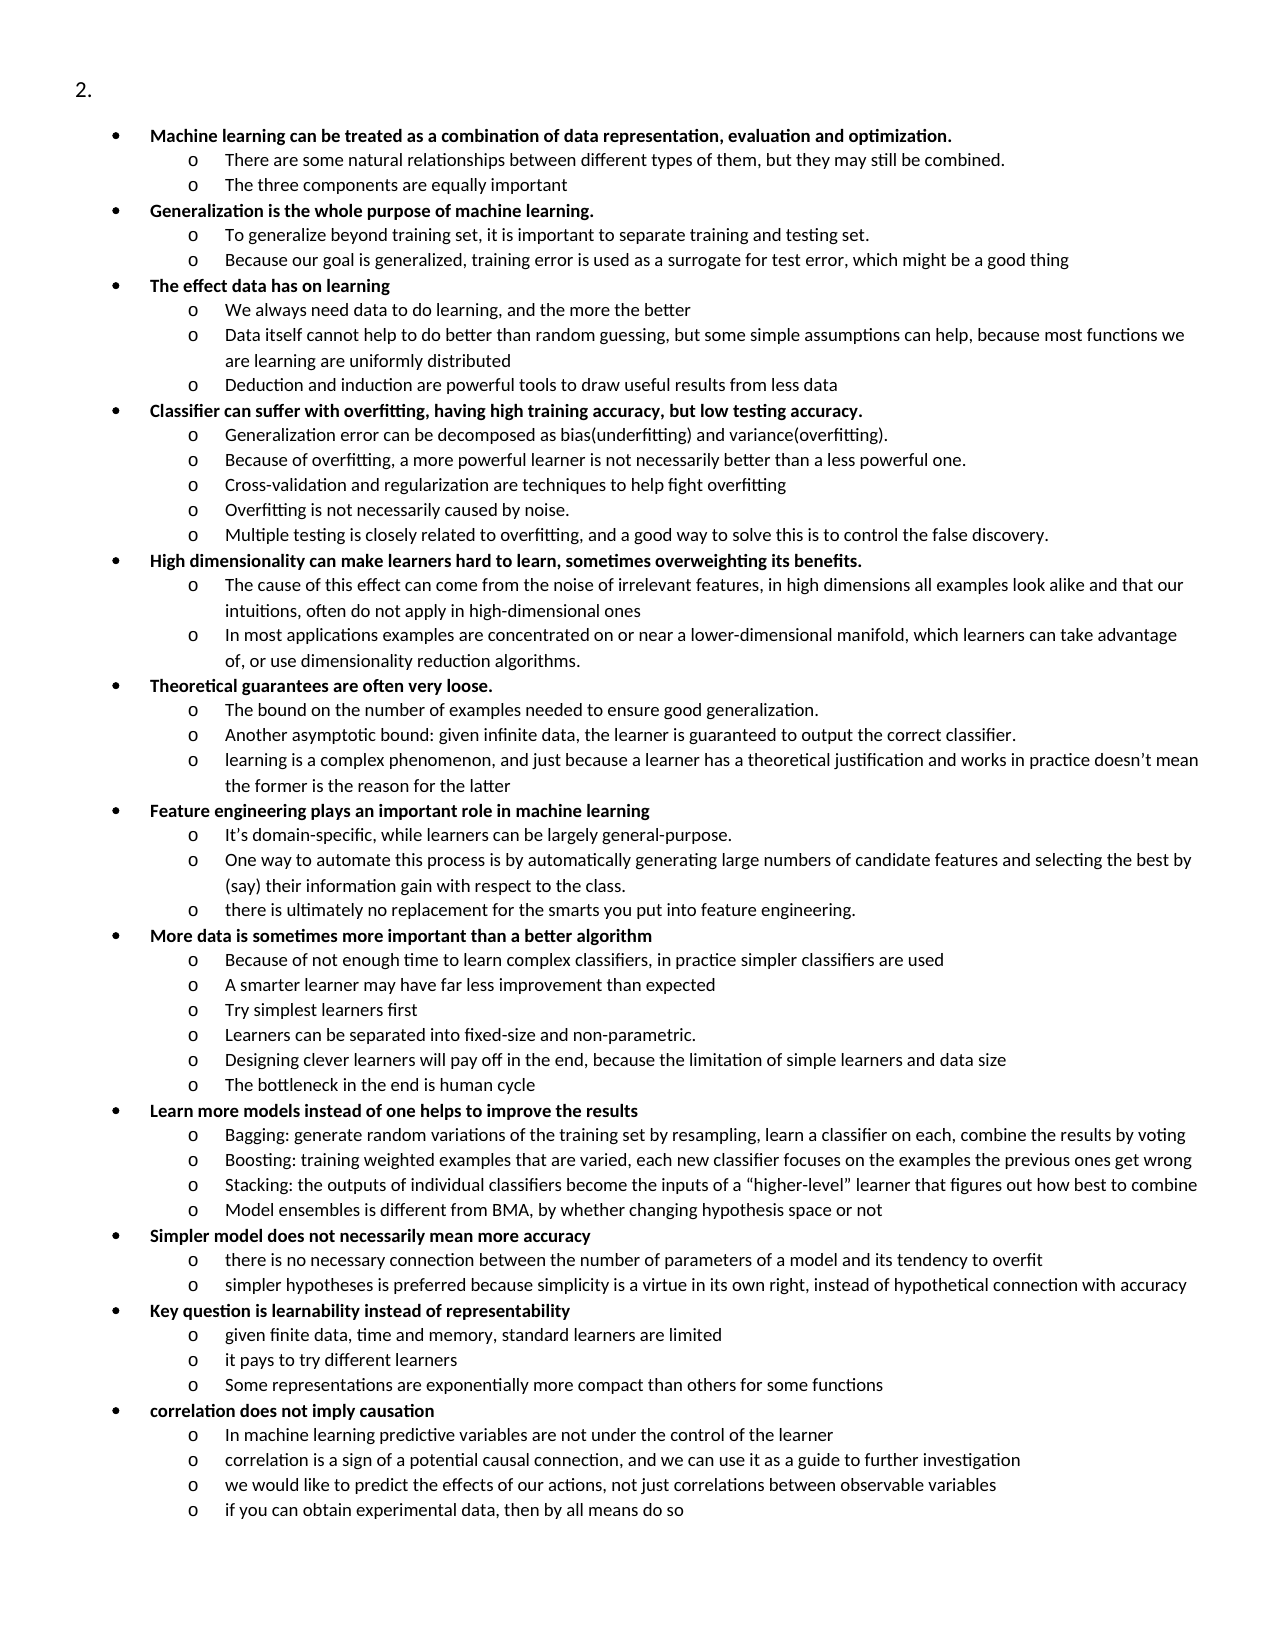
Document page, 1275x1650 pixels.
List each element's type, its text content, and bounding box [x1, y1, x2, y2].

list Model ensembles is different from BMA, by whether changing hypothesis space or not [187, 1197, 1200, 1222]
list Because of not enough time to learn complex classifiers, in practice simpler classifiers are used [187, 947, 1200, 972]
list Learners can be separated into fixed-size and non-parametric. [187, 1022, 1200, 1047]
list there is ultimately no replacement for the smarts you put into feature engineering. [187, 897, 1200, 922]
list we would like to predict the effects of our actions, not just correlations between observable variables [187, 1472, 1200, 1497]
list We always need data to do learning, and the more the better [187, 297, 1200, 322]
list simpler hypotheses is preferred because simplicity is a virtue in its own right, instead of hypothetical connection with accuracy [187, 1272, 1200, 1297]
text 2. [75, 75, 1200, 103]
list More data is sometimes more important than a better algorithm [112, 922, 1200, 947]
list Data itself cannot help to do better than random guessing, but some simple assumptions can help, because most functions we are learning are uniformly distributed [187, 322, 1200, 372]
list learning is a complex phenomenon, and just because a learner has a theoretical justification and works in practice doesn’t mean the former is the reason for the latter [187, 747, 1200, 797]
list Simpler model does not necessarily mean more accuracy [112, 1222, 1200, 1247]
list Cross-validation and regularization are techniques to help fight overfitting [187, 472, 1200, 497]
list Designing clever learners will pay off in the end, because the limitation of simple learners and data size [187, 1047, 1200, 1072]
list Because our goal is generalized, training error is used as a surrogate for test error, which might be a good thing [187, 247, 1200, 272]
list Overfitting is not necessarily caused by noise. [187, 497, 1200, 522]
list Stacking: the outputs of individual classifiers become the inputs of a “higher-level” learner that figures out how best to combine [187, 1172, 1200, 1197]
list Because of overfitting, a more powerful learner is not necessarily better than a less powerful one. [187, 447, 1200, 472]
list Generalization error can be decomposed as bias(underfitting) and variance(overfitting). [187, 422, 1200, 447]
list Boosting: training weighted examples that are varied, each new classifier focuses on the examples the previous ones get wrong [187, 1147, 1200, 1172]
list The cause of this effect can come from the noise of irrelevant features, in high dimensions all examples look alike and that our intuitions, often do not apply in high-dimensional ones [187, 572, 1200, 622]
list Machine learning can be treated as a combination of data representation, evaluation and optimization. [112, 122, 1200, 147]
list Classifier can suffer with overfitting, having high training accuracy, but low testing accuracy. [112, 397, 1200, 422]
list Key question is learnability instead of representability [112, 1297, 1200, 1322]
list In machine learning predictive variables are not under the control of the learner [187, 1422, 1200, 1447]
list Theoretical guarantees are often very loose. [112, 672, 1200, 697]
list correlation is a sign of a potential causal connection, and we can use it as a guide to further investigation [187, 1447, 1200, 1472]
list The three components are equally important [187, 172, 1200, 197]
list Try simplest learners first [187, 997, 1200, 1022]
list There are some natural relationships between different types of them, but they may still be combined. [187, 147, 1200, 172]
list A smarter learner may have far less improvement than expected [187, 972, 1200, 997]
list there is no necessary connection between the number of parameters of a model and its tendency to overfit [187, 1247, 1200, 1272]
list it pays to try different learners [187, 1347, 1200, 1372]
list Some representations are exponentially more compact than others for some functions [187, 1372, 1200, 1397]
list Multiple testing is closely related to overfitting, and a good way to solve this is to control the false discovery. [187, 522, 1200, 547]
list Feature engineering plays an important role in machine learning [112, 797, 1200, 822]
list High dimensionality can make learners hard to learn, sometimes overweighting its benefits. [112, 547, 1200, 572]
list Bagging: generate random variations of the training set by resampling, learn a classifier on each, combine the results by voting [187, 1122, 1200, 1147]
list Deduction and induction are powerful tools to draw useful results from less data [187, 372, 1200, 397]
list Generalization is the whole purpose of machine learning. [112, 197, 1200, 222]
list given finite data, time and memory, standard learners are limited [187, 1322, 1200, 1347]
list One way to automate this process is by automatically generating large numbers of candidate features and selecting the best by (say) their information gain with respect to the class. [187, 847, 1200, 897]
list To generalize beyond training set, it is important to separate training and testing set. [187, 222, 1200, 247]
list Learn more models instead of one helps to improve the results [112, 1097, 1200, 1122]
list The effect data has on learning [112, 272, 1200, 297]
list correlation does not imply causation [112, 1397, 1200, 1422]
list The bottleneck in the end is human cycle [187, 1072, 1200, 1097]
list It’s domain-specific, while learners can be largely general-purpose. [187, 822, 1200, 847]
list The bound on the number of examples needed to ensure good generalization. [187, 697, 1200, 722]
list Another asymptotic bound: given infinite data, the learner is guaranteed to output the correct classifier. [187, 722, 1200, 747]
list In most applications examples are concentrated on or near a lower-dimensional manifold, which learners can take advantage of, or use dimensionality reduction algorithms. [187, 622, 1200, 672]
list if you can obtain experimental data, then by all means do so [187, 1497, 1200, 1522]
